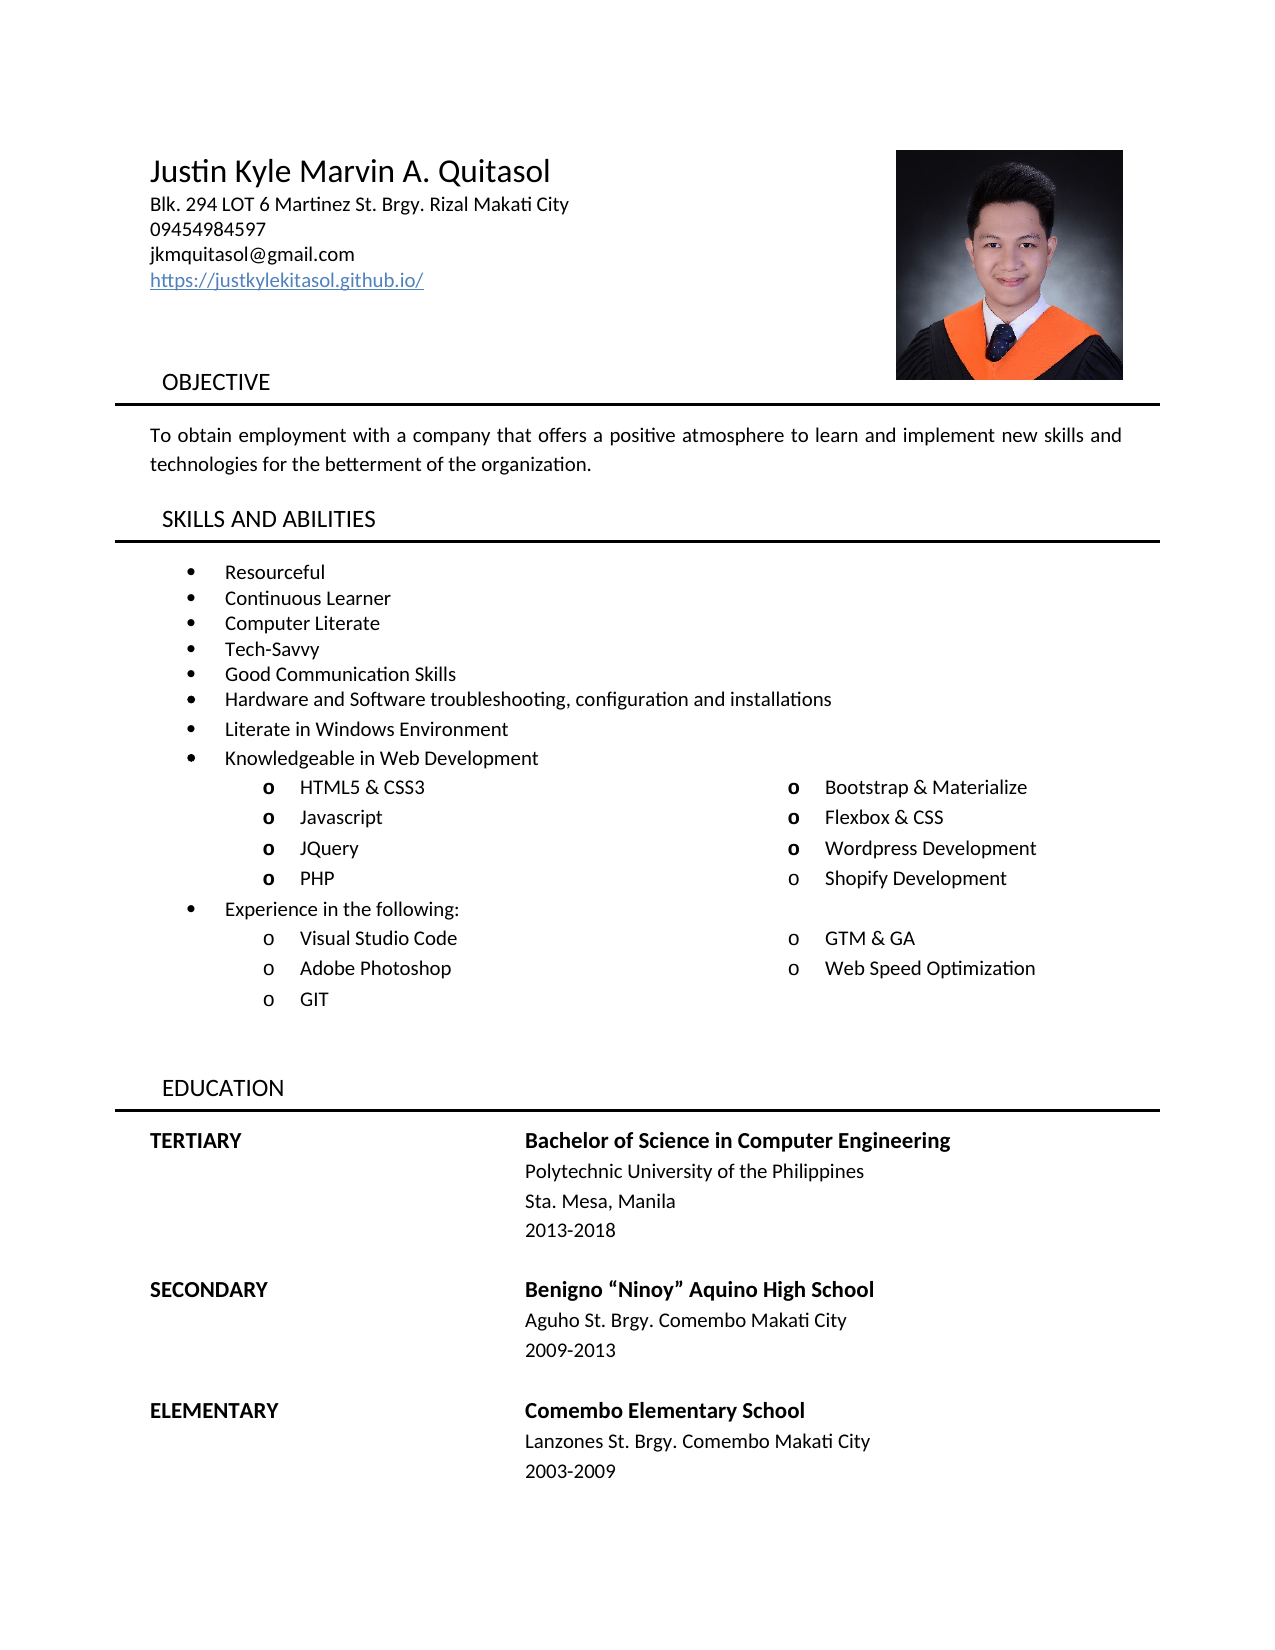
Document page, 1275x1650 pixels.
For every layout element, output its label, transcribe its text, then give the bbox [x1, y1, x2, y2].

list Web Speed Optimization [787, 955, 1125, 982]
text SKILLS AND ABILITIES [162, 506, 1125, 533]
text Lanzones St. Brgy. Comembo Makati City [150, 1428, 1125, 1453]
text TERTIARY Bachelor of Science in Computer Engineering [150, 1127, 1125, 1154]
picture [894, 150, 1123, 378]
list Resourceful [187, 559, 1125, 585]
list Wordpress Development [787, 835, 1125, 861]
text https://justkylekitasol.github.io/ [150, 267, 894, 292]
text Blk. 294 LOT 6 Martinez St. Brgy. Rizal Makati City [150, 191, 894, 216]
list Experience in the following: [187, 896, 1125, 921]
text ELEMENTARY Comembo Elementary School [150, 1396, 1125, 1424]
list JQuery [262, 835, 600, 861]
list Visual Studio Code [262, 925, 600, 951]
list Adobe Photoshop [262, 955, 600, 982]
list Computer Literate [187, 610, 1125, 636]
list Literate in Windows Environment [187, 716, 1125, 741]
list GTM & GA [787, 925, 1125, 951]
text OBJECTIVE [162, 369, 1125, 396]
text 2013-2018 [150, 1217, 1125, 1242]
text Aguho St. Brgy. Comembo Makati City [150, 1308, 1125, 1333]
list Javascript [262, 804, 600, 831]
list PHP [262, 865, 600, 892]
list Continuous Learner [187, 585, 1125, 610]
list GIT [262, 986, 600, 1012]
text To obtain employment with a company that offers a positive atmosphere to learn and implement new skills and technologies for the betterment of the organization. [150, 422, 1125, 477]
list Hardware and Software troubleshooting, configuration and installations [187, 687, 1125, 712]
list Good Communication Skills [187, 661, 1125, 687]
list Knowledgeable in Web Development [187, 745, 1125, 770]
list Shopify Development [787, 865, 1125, 892]
text 2003-2009 [150, 1458, 1125, 1483]
text jkmquitasol@gmail.com [150, 242, 894, 267]
list Tech-Savvy [187, 636, 1125, 661]
text SECONDARY Benigno “Ninoy” Aquino High School [150, 1275, 1125, 1303]
text 09454984597 [150, 216, 894, 242]
list Flexbox & CSS [787, 804, 1125, 831]
text Sta. Mesa, Manila [150, 1188, 1125, 1213]
text Polytechnic University of the Philippines [150, 1159, 1125, 1184]
list HTML5 & CSS3 [262, 774, 600, 801]
text Justin Kyle Marvin A. Quitasol [150, 150, 894, 191]
list Bootstrap & Materialize [787, 774, 1125, 801]
text EDUCATION [162, 1074, 1125, 1102]
text 2009-2013 [150, 1337, 1125, 1363]
